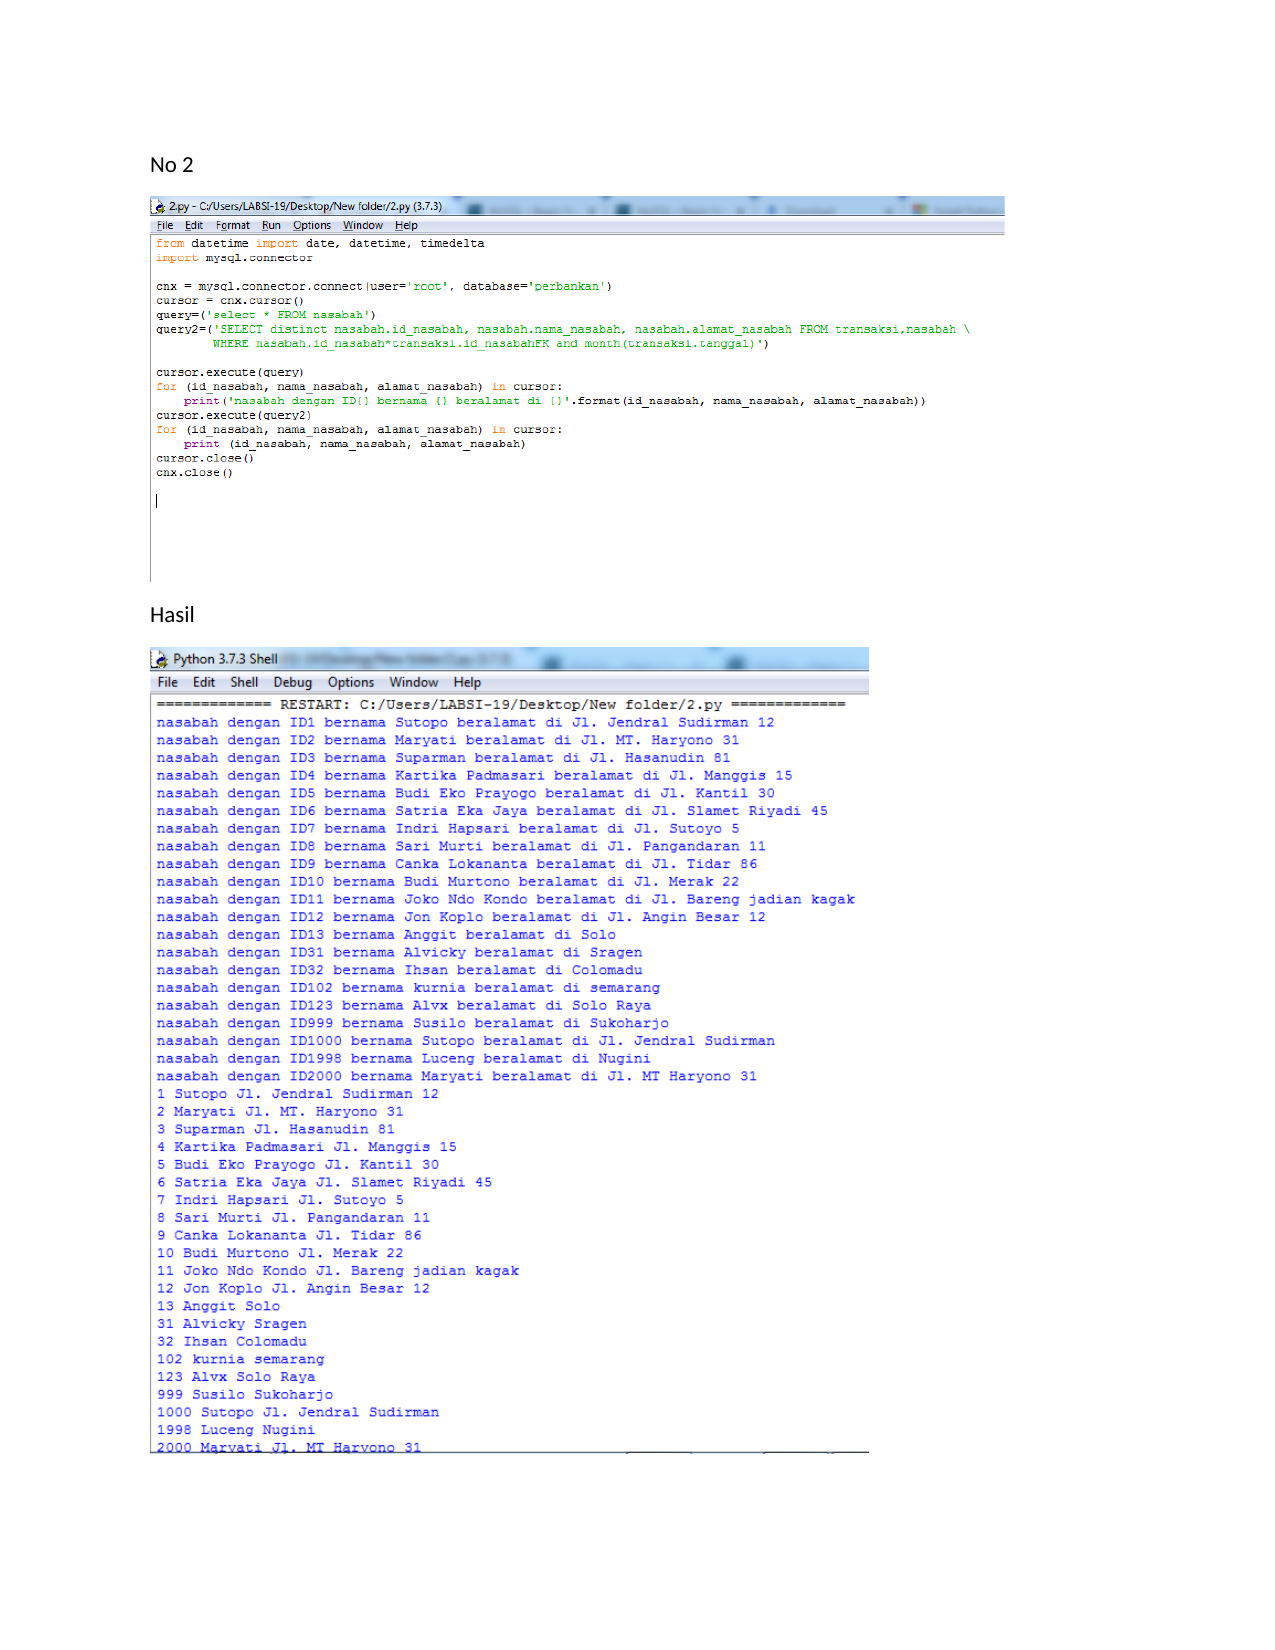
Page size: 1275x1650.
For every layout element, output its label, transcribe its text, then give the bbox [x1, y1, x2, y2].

picture [150, 196, 1005, 582]
picture [150, 647, 869, 1454]
text Hasil [150, 601, 1125, 629]
text No 2 [150, 150, 1125, 178]
